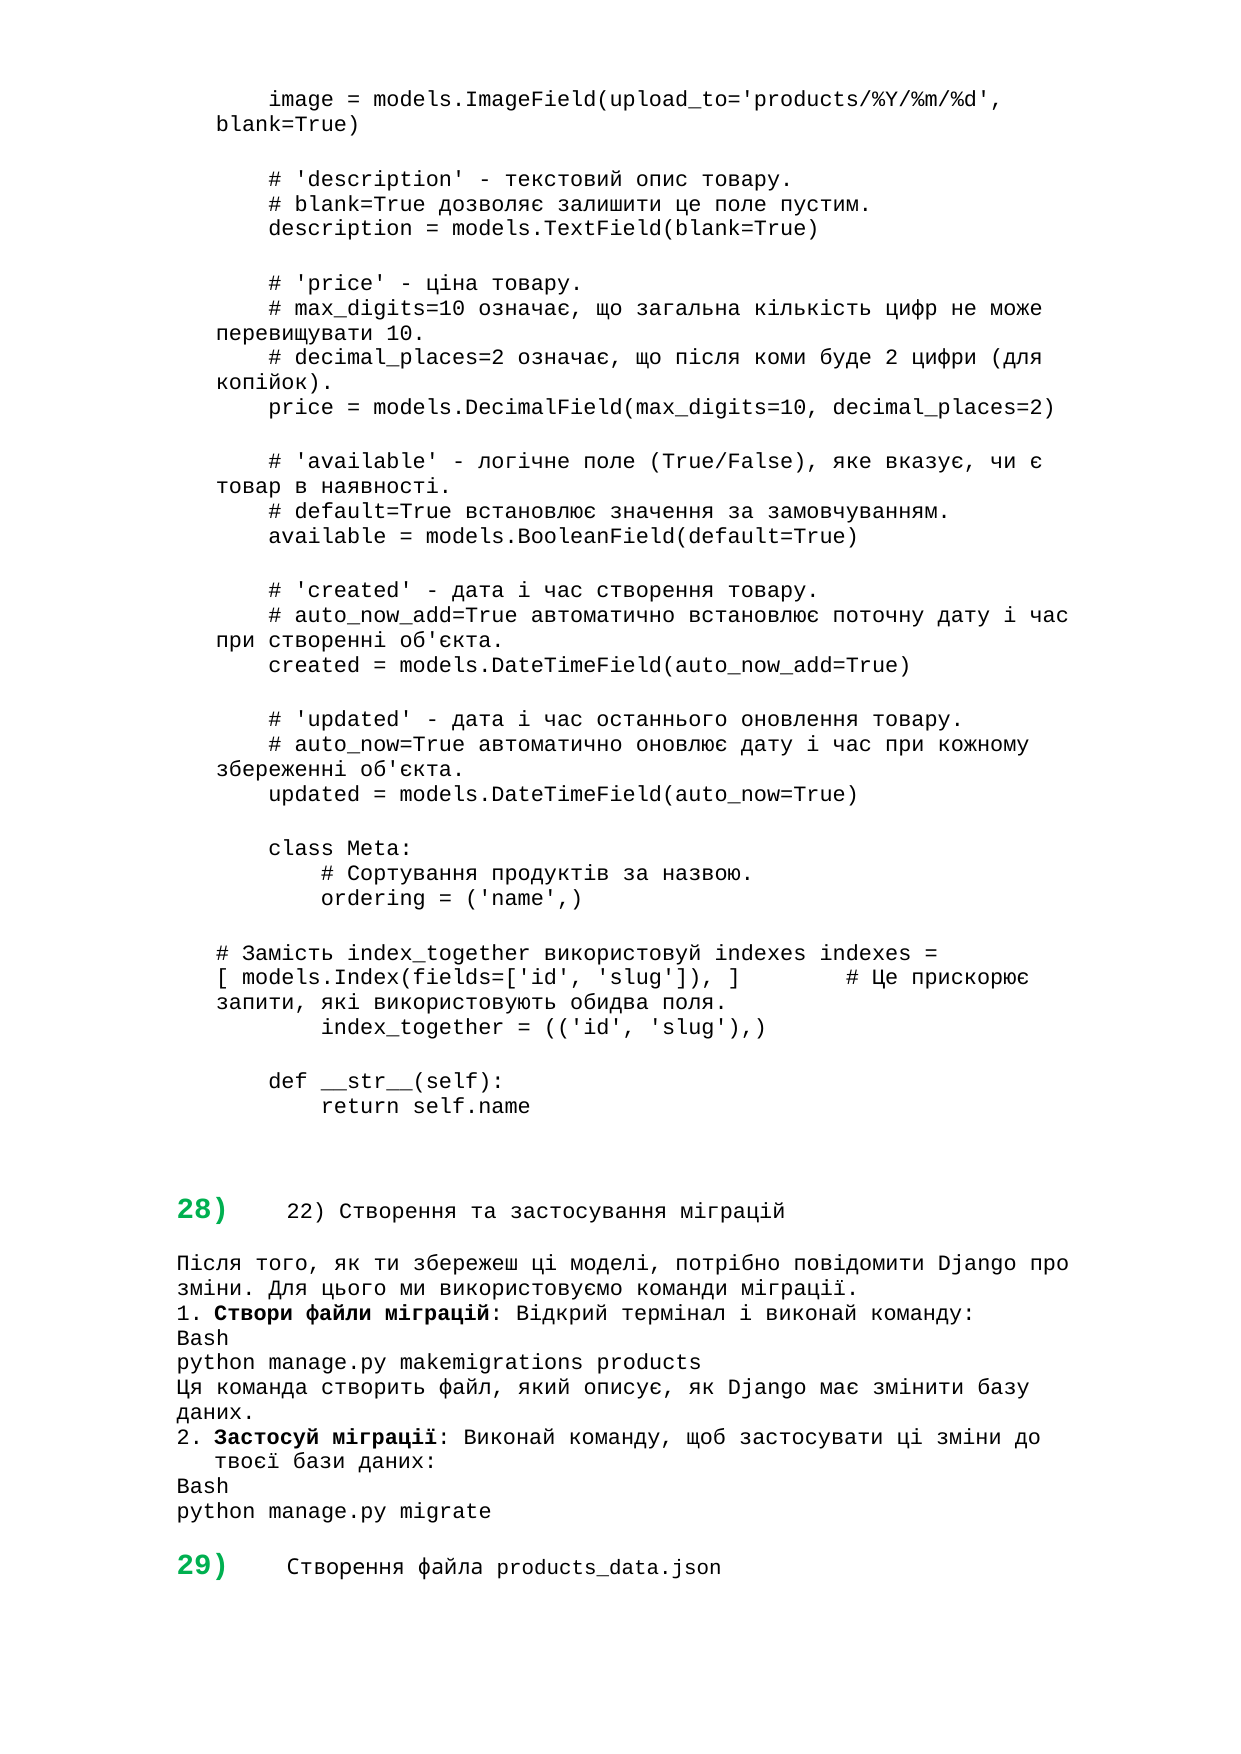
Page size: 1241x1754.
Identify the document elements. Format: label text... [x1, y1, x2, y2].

text # 'available' - логічне поле (True/False), яке вказує, чи є товар в наявності. [216, 451, 1101, 500]
text # auto_now=True автоматично оновлює дату і час при кожному збереженні об'єкта. [216, 733, 1101, 783]
text # 'updated' - дата і час останнього оновлення товару. [216, 708, 1101, 733]
text Після того, як ти збережеш ці моделі, потрібно повідомити Django про зміни. Для цього ми використовуємо команди міграції. [176, 1252, 1101, 1302]
text Bash [176, 1476, 1101, 1500]
text Ця команда створить файл, який описує, як Django має змінити базу даних. [176, 1376, 1101, 1426]
text # 'created' - дата і час створення товару. [216, 579, 1101, 604]
list Створення файла products_data.json [176, 1550, 1101, 1583]
text python manage.py migrate [176, 1500, 1101, 1525]
list Застосуй міграції: Виконай команду, щоб застосувати ці зміни до твоєї бази даних: [176, 1426, 1101, 1476]
text index_together = (('id', 'slug'),) [216, 1016, 1101, 1041]
text return self.name [216, 1095, 1101, 1120]
text description = models.TextField(blank=True) [216, 217, 1101, 242]
list 22) Створення та застосування міграцій [176, 1194, 1101, 1228]
text python manage.py makemigrations products [176, 1352, 1101, 1376]
text class Meta: [216, 837, 1101, 862]
text def __str__(self): [216, 1071, 1101, 1095]
text # Сортування продуктів за назвою. [216, 862, 1101, 887]
text available = models.BooleanField(default=True) [216, 525, 1101, 550]
list Створи файли міграцій: Відкрий термінал і виконай команду: [176, 1302, 1101, 1327]
text ordering = ('name',) [216, 887, 1101, 912]
text # auto_now_add=True автоматично встановлює поточну дату і час при створенні об'єкта. [216, 604, 1101, 654]
text # decimal_places=2 означає, що після коми буде 2 цифри (для копійок). [216, 346, 1101, 396]
text image = models.ImageField(upload_to='products/%Y/%m/%d', blank=True) [216, 88, 1101, 138]
text Bash [176, 1327, 1101, 1352]
text updated = models.DateTimeField(auto_now=True) [216, 783, 1101, 808]
text created = models.DateTimeField(auto_now_add=True) [216, 654, 1101, 679]
text price = models.DecimalField(max_digits=10, decimal_places=2) [216, 396, 1101, 421]
text # max_digits=10 означає, що загальна кількість цифр не може перевищувати 10. [216, 297, 1101, 346]
text # Замість index_together використовуй indexes indexes = [ models.Index(fields=['id', 'slug']), ] # Це прискорює запити, які використовують обидва поля. [216, 942, 1101, 1016]
text # default=True встановлює значення за замовчуванням. [216, 500, 1101, 525]
text # blank=True дозволяє залишити це поле пустим. [216, 193, 1101, 217]
text # 'price' - ціна товару. [216, 272, 1101, 297]
text # 'description' - текстовий опис товару. [216, 168, 1101, 193]
